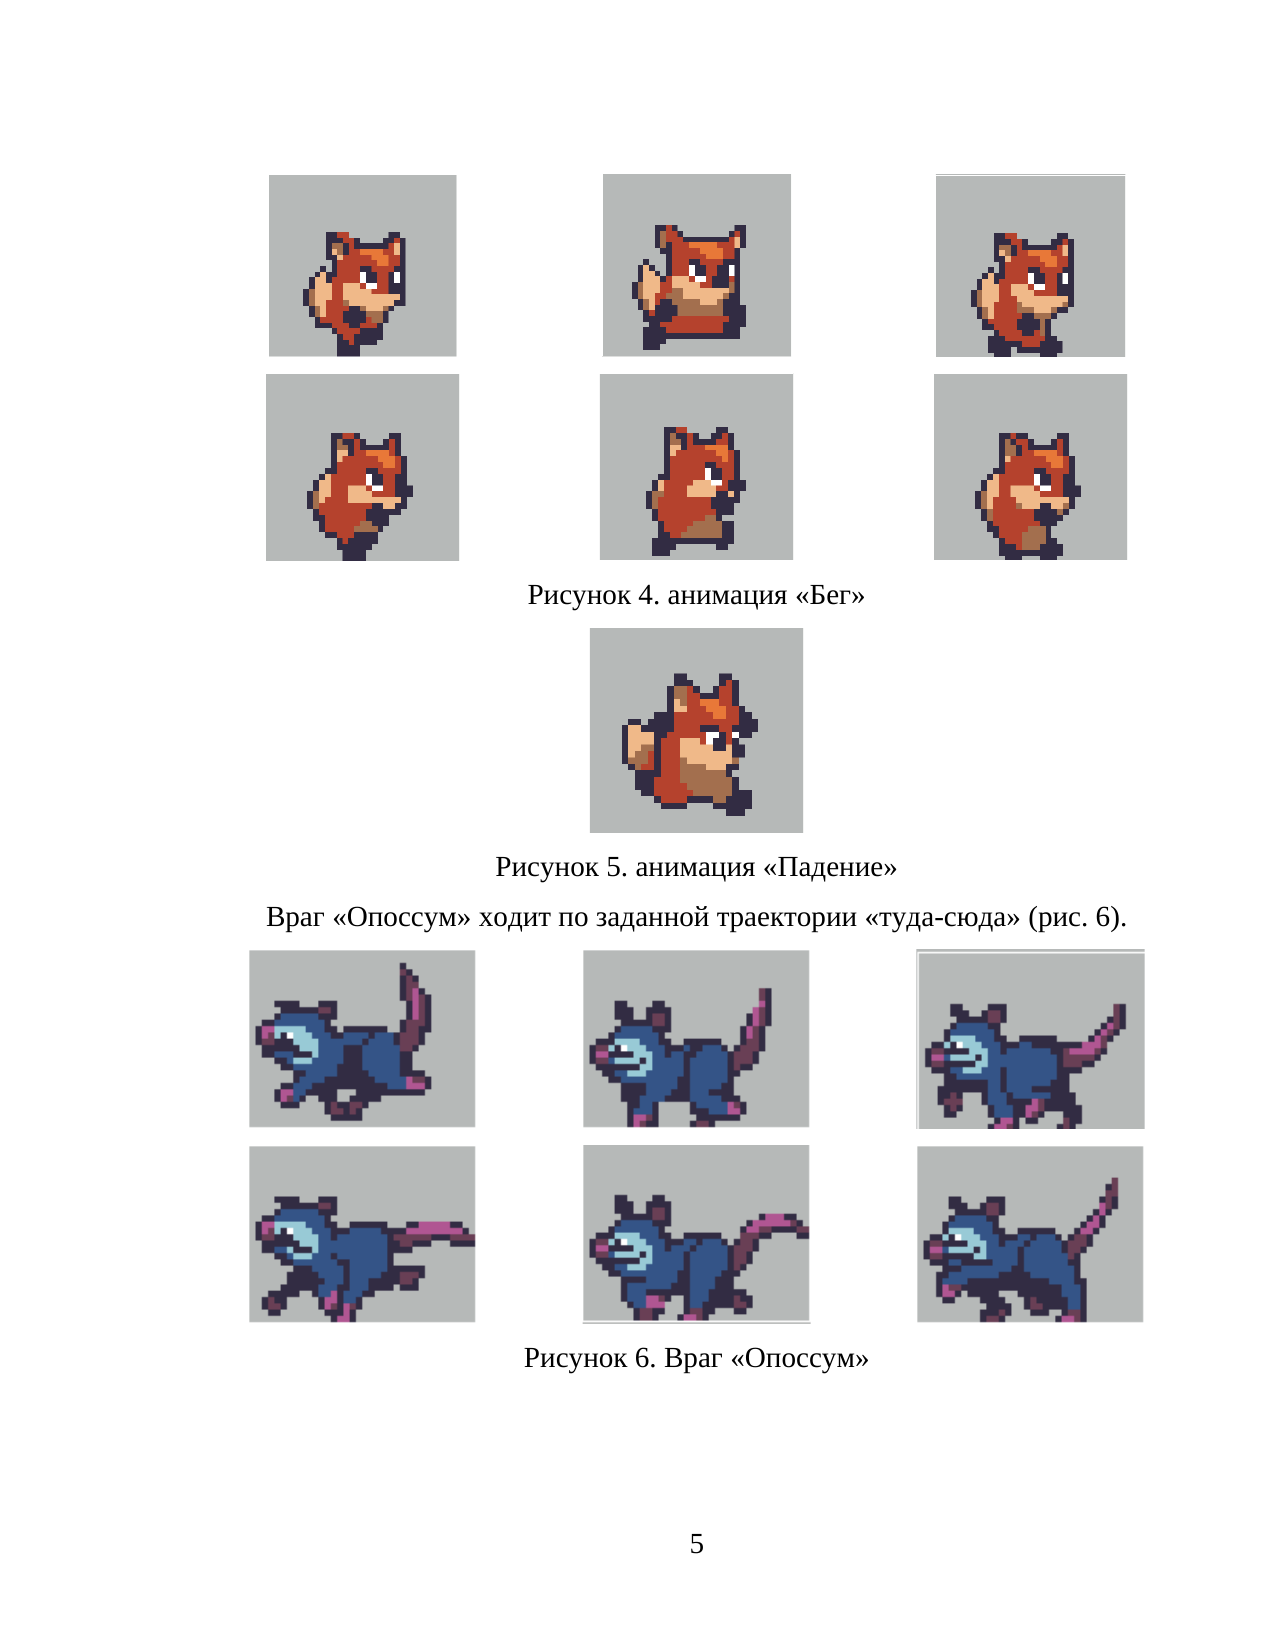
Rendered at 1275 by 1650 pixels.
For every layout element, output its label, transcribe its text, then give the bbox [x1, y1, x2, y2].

picture [248, 1145, 477, 1324]
picture [599, 373, 794, 560]
picture [582, 949, 811, 1129]
picture [248, 949, 477, 1129]
text Враг «Опоссум» ходит по заданной траектории «туда-сюда» (рис. 6). [207, 899, 1186, 933]
table_header [864, 950, 1198, 1145]
table_header [196, 950, 529, 1145]
picture [916, 949, 1145, 1129]
picture [589, 627, 804, 833]
table_cell [196, 1145, 529, 1341]
table_header [864, 174, 1198, 374]
picture [935, 174, 1126, 357]
table_header [196, 174, 529, 374]
table_header [530, 174, 863, 374]
table_header Рисунок 5. анимация «Падение» [196, 627, 1198, 899]
picture [582, 1145, 811, 1324]
table_cell [196, 374, 529, 577]
table_cell [530, 374, 863, 577]
picture [933, 373, 1128, 560]
table_cell [864, 1145, 1198, 1341]
table_cell [530, 1145, 863, 1341]
picture [916, 1145, 1145, 1324]
table_header [530, 950, 863, 1145]
text Рисунок 6. Враг «Опоссум» [207, 1341, 1186, 1374]
text Рисунок 4. анимация «Бег» [207, 577, 1186, 610]
table_cell [864, 374, 1198, 577]
picture [265, 373, 460, 561]
picture [268, 174, 457, 357]
picture [602, 174, 792, 357]
